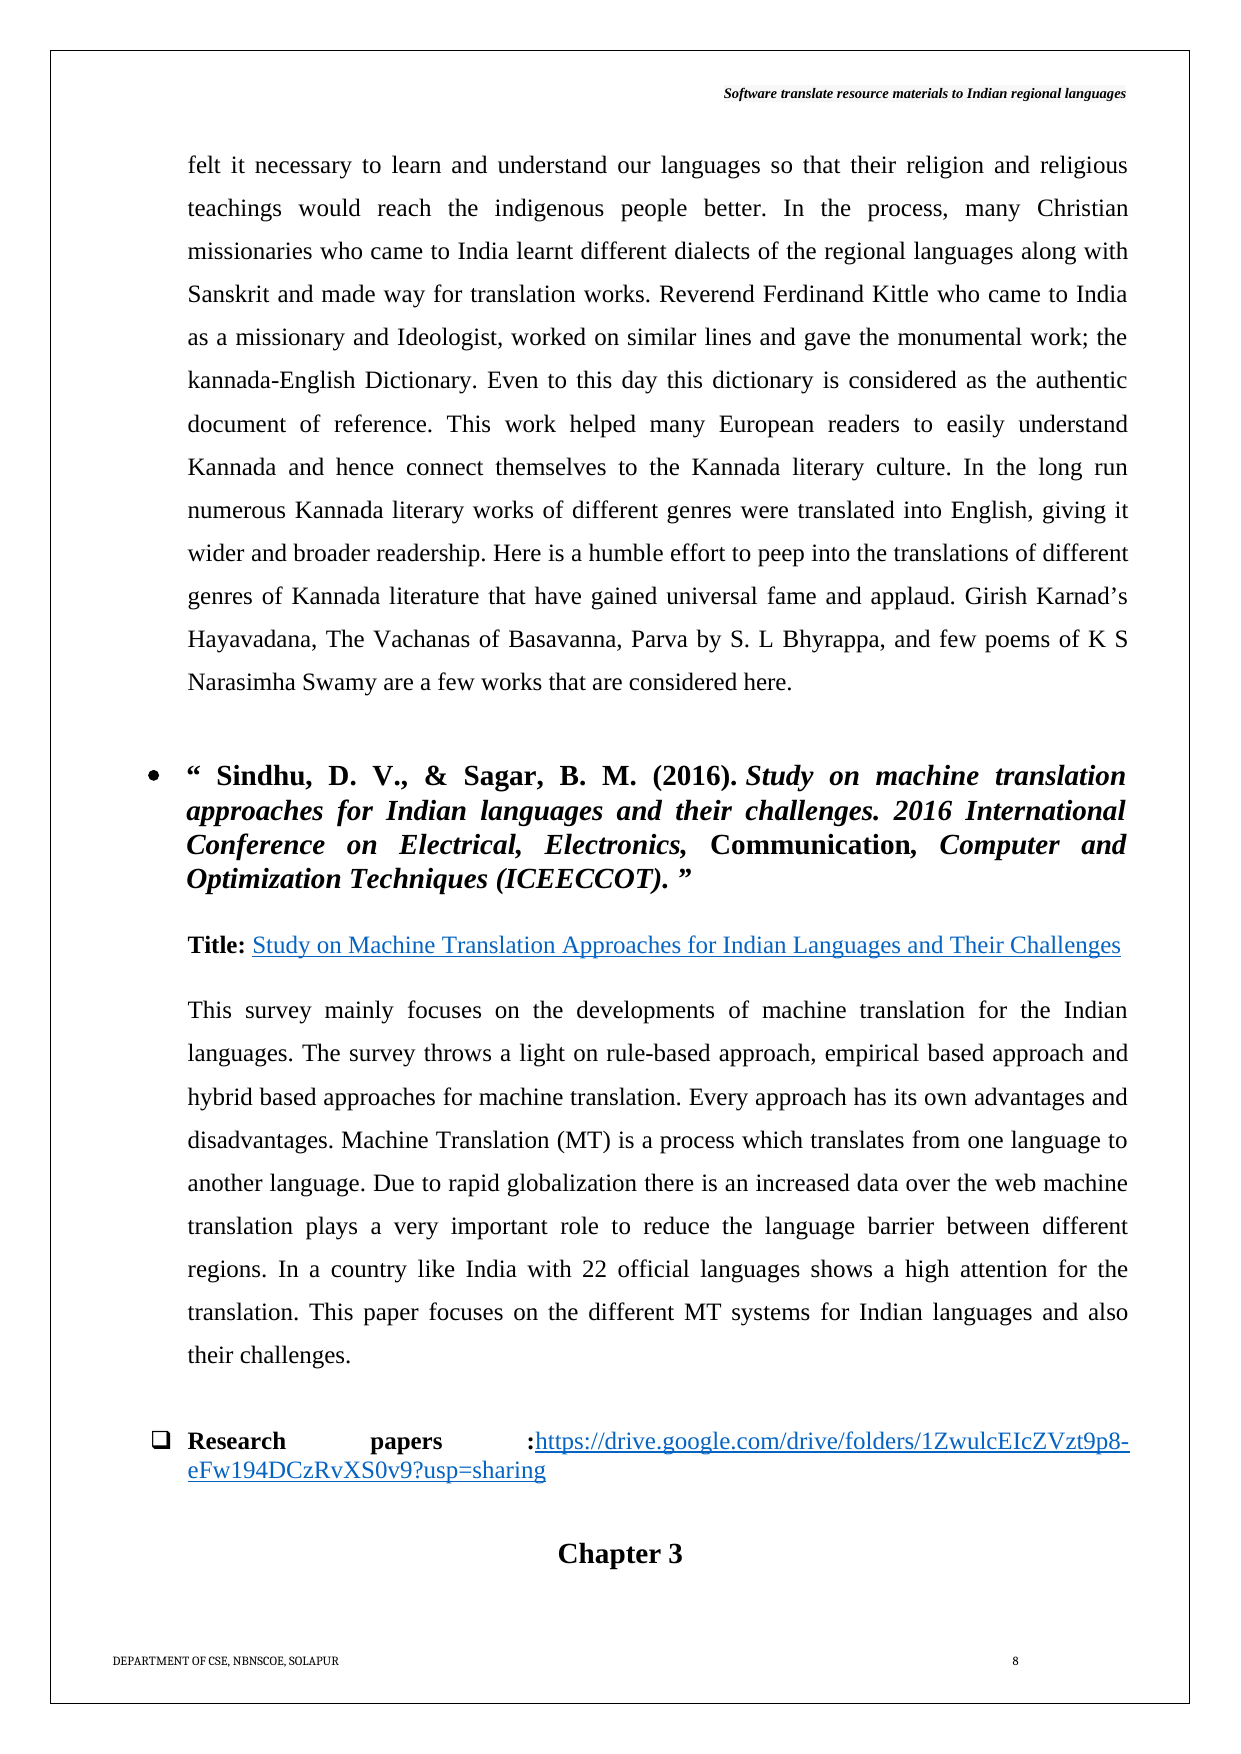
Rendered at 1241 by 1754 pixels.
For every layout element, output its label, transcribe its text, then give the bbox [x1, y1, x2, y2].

text Title: Study on Machine Translation Approaches for Indian Languages and Their Challenges [187, 931, 1129, 959]
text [187, 150, 1129, 205]
list “ Sindhu, D. V., & Sagar, B. M. (2016). Study on machine translation approaches for Indian languages and their challenges. 2016 International Conference on Electrical, Electronics, Communication, Computer and Optimization Techniques (ICEECCOT). ” [148, 758, 1129, 894]
text Chapter 3 [111, 1536, 1129, 1569]
text This survey mainly focuses on the developments of machine translation for the Indian languages. The survey throws a light on rule-based approach, empirical based approach and hybrid based approaches for machine translation. Every approach has its own advantages and disadvantages. Machine Translation (MT) is a process which translates from one language to another language. Due to rapid globalization there is an increased data over the web machine translation plays a very important role to reduce the language barrier between different regions. In a country like India with 22 official languages shows a high attention for the translation. This paper focuses on the different MT systems for Indian languages and also their challenges. [187, 995, 1129, 1369]
list Research papers :https://drive.google.com/drive/folders/1ZwulcEIcZVzt9p8-eFw194DCzRvXS0v9?usp=sharing [150, 1426, 1129, 1484]
